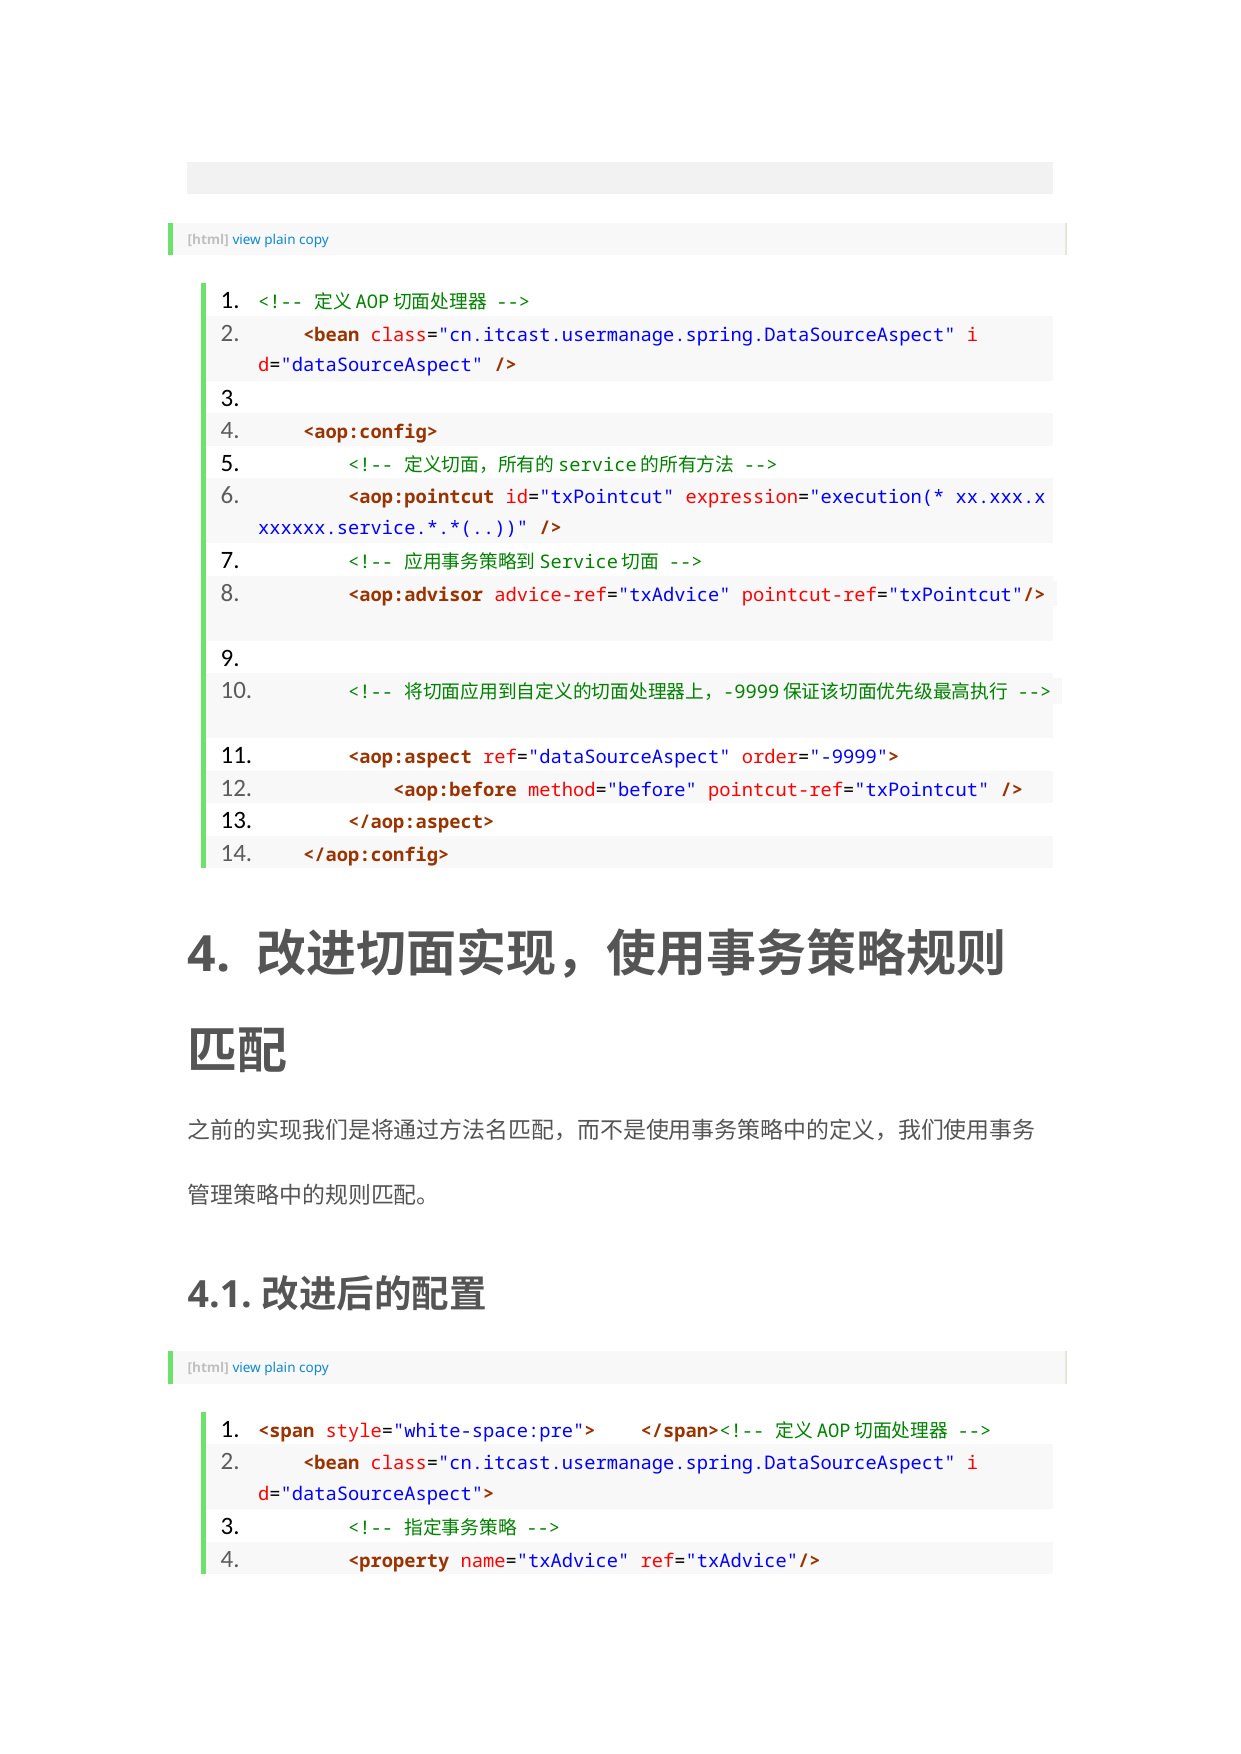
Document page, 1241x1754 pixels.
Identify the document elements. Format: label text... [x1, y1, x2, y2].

text [html] view plain copy [173, 1351, 1065, 1384]
list <!-- 将切面应用到自定义的切面处理器上，-9999保证该切面优先级最高执行 --> [206, 673, 1053, 738]
list <aop:pointcut id="txPointcut" expression="execution(* xx.xxx.xxxxxxx.service.*.*(..))" /> [206, 478, 1053, 543]
list <aop:aspect ref="dataSourceAspect" order="-9999"> [206, 738, 1053, 771]
list <!-- 定义切面，所有的service的所有方法 --> [206, 446, 1053, 478]
list <bean class="cn.itcast.usermanage.spring.DataSourceAspect" id="dataSourceAspect" /> [206, 316, 1053, 381]
list <span style="white-space:pre"> </span><!-- 定义AOP切面处理器 --> [206, 1412, 1053, 1444]
subtitle 4. 改进切面实现，使用事务策略规则匹配 [187, 901, 1053, 1096]
list </aop:config> [206, 836, 1053, 868]
text [html] view plain copy [173, 223, 1065, 255]
list <aop:config> [206, 413, 1053, 446]
list <!-- 指定事务策略 --> [206, 1509, 1053, 1542]
text 之前的实现我们是将通过方法名匹配，而不是使用事务策略中的定义，我们使用事务管理策略中的规则匹配。 [187, 1096, 1053, 1226]
subtitle 4.1. 改进后的配置 [187, 1258, 1053, 1323]
list </aop:aspect> [206, 803, 1053, 836]
list <aop:advisor advice-ref="txAdvice" pointcut-ref="txPointcut"/> [206, 576, 1053, 641]
list <!-- 应用事务策略到Service切面 --> [206, 543, 1053, 576]
list <property name="txAdvice" ref="txAdvice"/> [206, 1542, 1053, 1574]
list <aop:before method="before" pointcut-ref="txPointcut" /> [206, 771, 1053, 803]
list <!-- 定义AOP切面处理器 --> [206, 283, 1053, 316]
list <bean class="cn.itcast.usermanage.spring.DataSourceAspect" id="dataSourceAspect"> [206, 1444, 1053, 1509]
